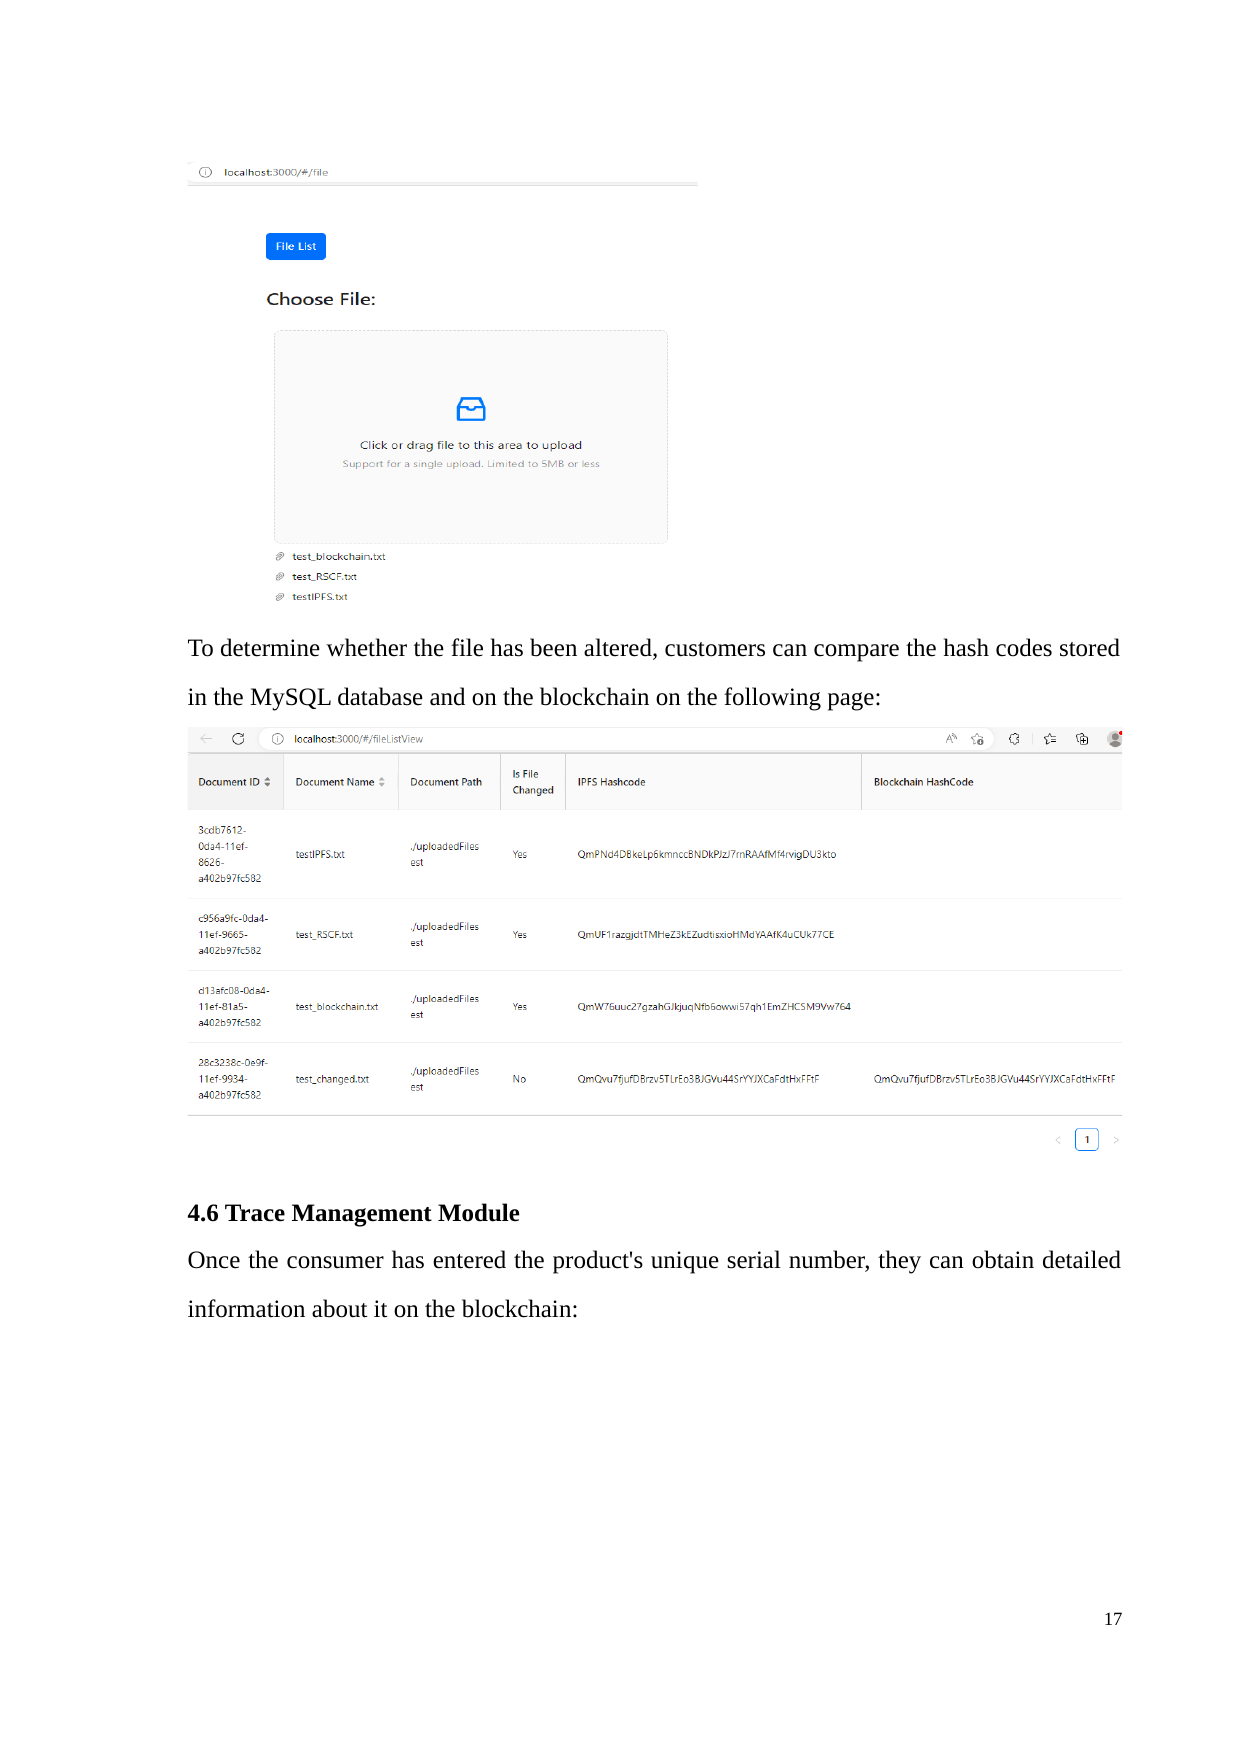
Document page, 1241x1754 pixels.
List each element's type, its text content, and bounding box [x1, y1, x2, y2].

text Once the consumer has entered the product's unique serial number, they can obtain detailed information about it on the blockchain: [187, 1243, 1122, 1324]
picture [187, 727, 1123, 1155]
picture [187, 162, 698, 612]
text To determine whether the file has been altered, customers can compare the hash codes stored in the MySQL database and on the blockchain on the following page: [187, 631, 1122, 713]
subtitle 4.6 Trace Management Module [187, 1196, 1122, 1229]
